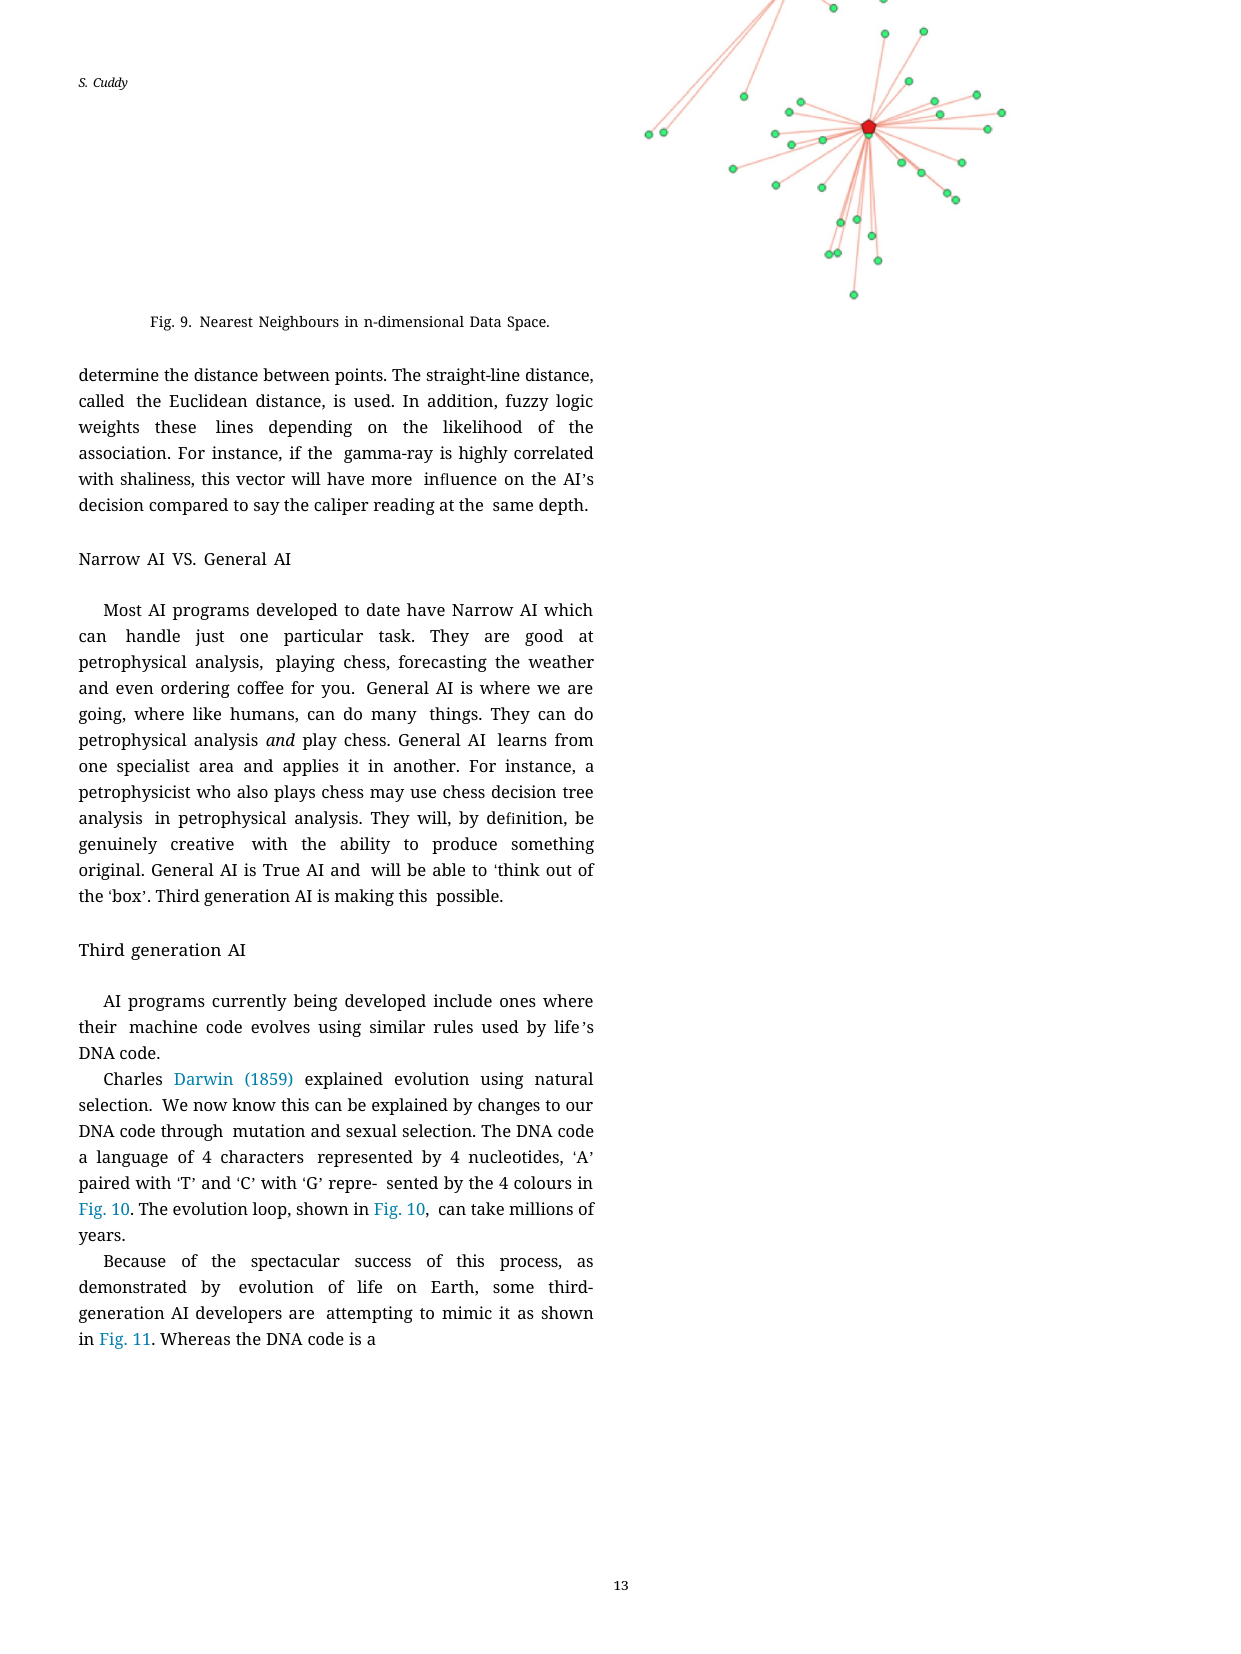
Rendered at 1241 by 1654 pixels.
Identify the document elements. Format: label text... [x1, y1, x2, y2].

text Charles Darwin (1859) explained evolution using natural selection. We now know this can be explained by changes to our DNA code through mutation and sexual selection. The DNA code a language of 4 characters represented by 4 nucleotides, ‘A’ paired with ‘T’ and ‘C’ with ‘G’ repre- sented by the 4 colours in Fig. 10. The evolution loop, shown in Fig. 10, can take millions of years. [78, 1067, 594, 1246]
text Third generation AI [78, 939, 605, 962]
text Narrow AI VS. General AI [78, 547, 605, 570]
text Fig. 9. Nearest Neighbours in n-dimensional Data Space. [150, 312, 605, 332]
picture [642, 0, 1159, 301]
text Because of the spectacular success of this process, as demonstrated by evolution of life on Earth, some third-generation AI developers are attempting to mimic it as shown in Fig. 11. Whereas the DNA code is a [78, 1249, 594, 1350]
text Most AI programs developed to date have Narrow AI which can handle just one particular task. They are good at petrophysical analysis, playing chess, forecasting the weather and even ordering coffee for you. General AI is where we are going, where like humans, can do many things. They can do petrophysical analysis and play chess. General AI learns from one specialist area and applies it in another. For instance, a petrophysicist who also plays chess may use chess decision tree analysis in petrophysical analysis. They will, by definition, be genuinely creative with the ability to produce something original. General AI is True AI and will be able to ‘think out of the ‘box’. Third generation AI is making this possible. [78, 599, 594, 908]
text AI programs currently being developed include ones where their machine code evolves using similar rules used by life’s DNA code. [78, 990, 594, 1064]
picture [270, 1073, 277, 1079]
text determine the distance between points. The straight-line distance, called the Euclidean distance, is used. In addition, fuzzy logic weights these lines depending on the likelihood of the association. For instance, if the gamma-ray is highly correlated with shaliness, this vector will have more influence on the AI’s decision compared to say the caliper reading at the same depth. [78, 363, 594, 516]
